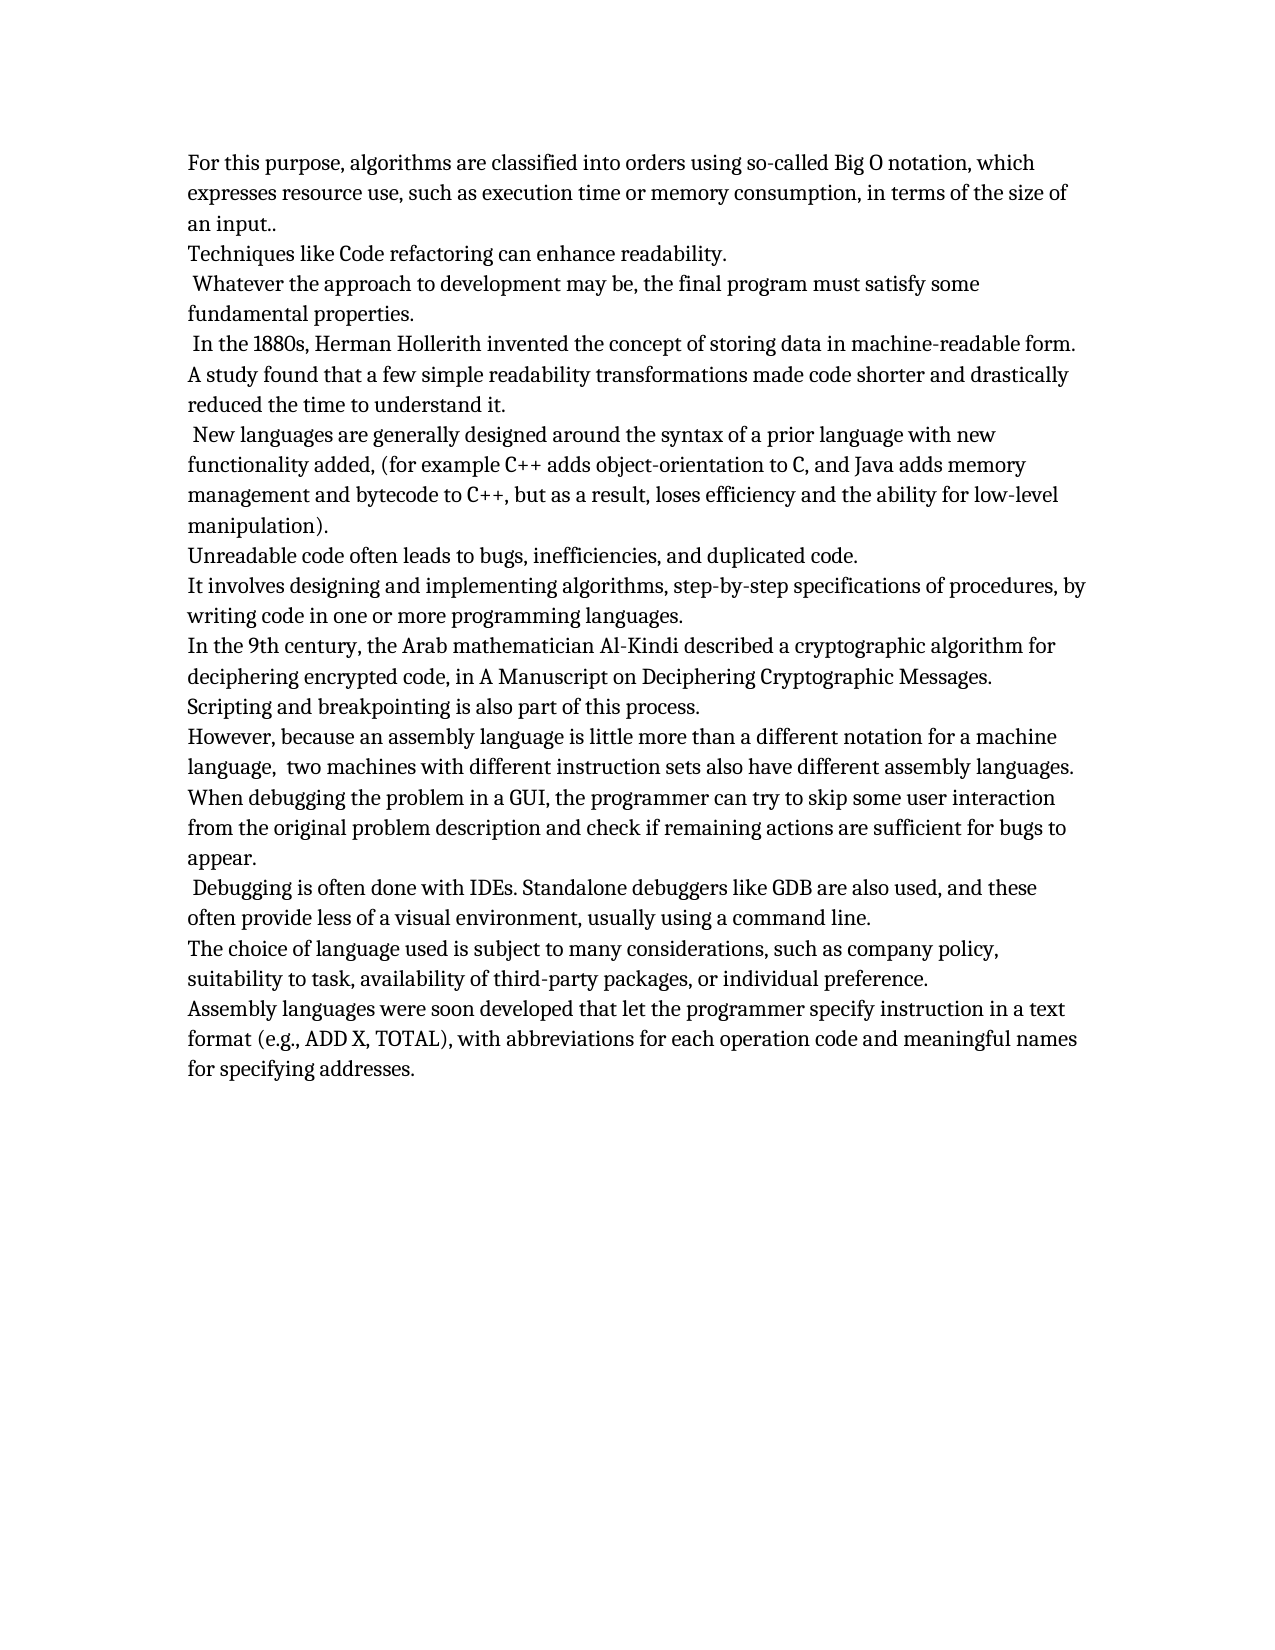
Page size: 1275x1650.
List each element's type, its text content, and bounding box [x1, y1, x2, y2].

text For this purpose, algorithms are classified into orders using so-called Big O notation, which expresses resource use, such as execution time or memory consumption, in terms of the size of an input.. Techniques like Code refactoring can enhance readability. Whatever the approach to development may be, the final program must satisfy some fundamental properties. In the 1880s, Herman Hollerith invented the concept of storing data in machine-readable form. A study found that a few simple readability transformations made code shorter and drastically reduced the time to understand it. New languages are generally designed around the syntax of a prior language with new functionality added, (for example C++ adds object-orientation to C, and Java adds memory management and bytecode to C++, but as a result, loses efficiency and the ability for low-level manipulation). Unreadable code often leads to bugs, inefficiencies, and duplicated code. It involves designing and implementing algorithms, step-by-step specifications of procedures, by writing code in one or more programming languages. In the 9th century, the Arab mathematician Al-Kindi described a cryptographic algorithm for deciphering encrypted code, in A Manuscript on Deciphering Cryptographic Messages. Scripting and breakpointing is also part of this process. However, because an assembly language is little more than a different notation for a machine language, two machines with different instruction sets also have different assembly languages. When debugging the problem in a GUI, the programmer can try to skip some user interaction from the original problem description and check if remaining actions are sufficient for bugs to appear. Debugging is often done with IDEs. Standalone debuggers like GDB are also used, and these often provide less of a visual environment, usually using a command line. The choice of language used is subject to many considerations, such as company policy, suitability to task, availability of third-party packages, or individual preference. Assembly languages were soon developed that let the programmer specify instruction in a text format (e.g., ADD X, TOTAL), with abbreviations for each operation code and meaningful names for specifying addresses. [187, 150, 1087, 1083]
